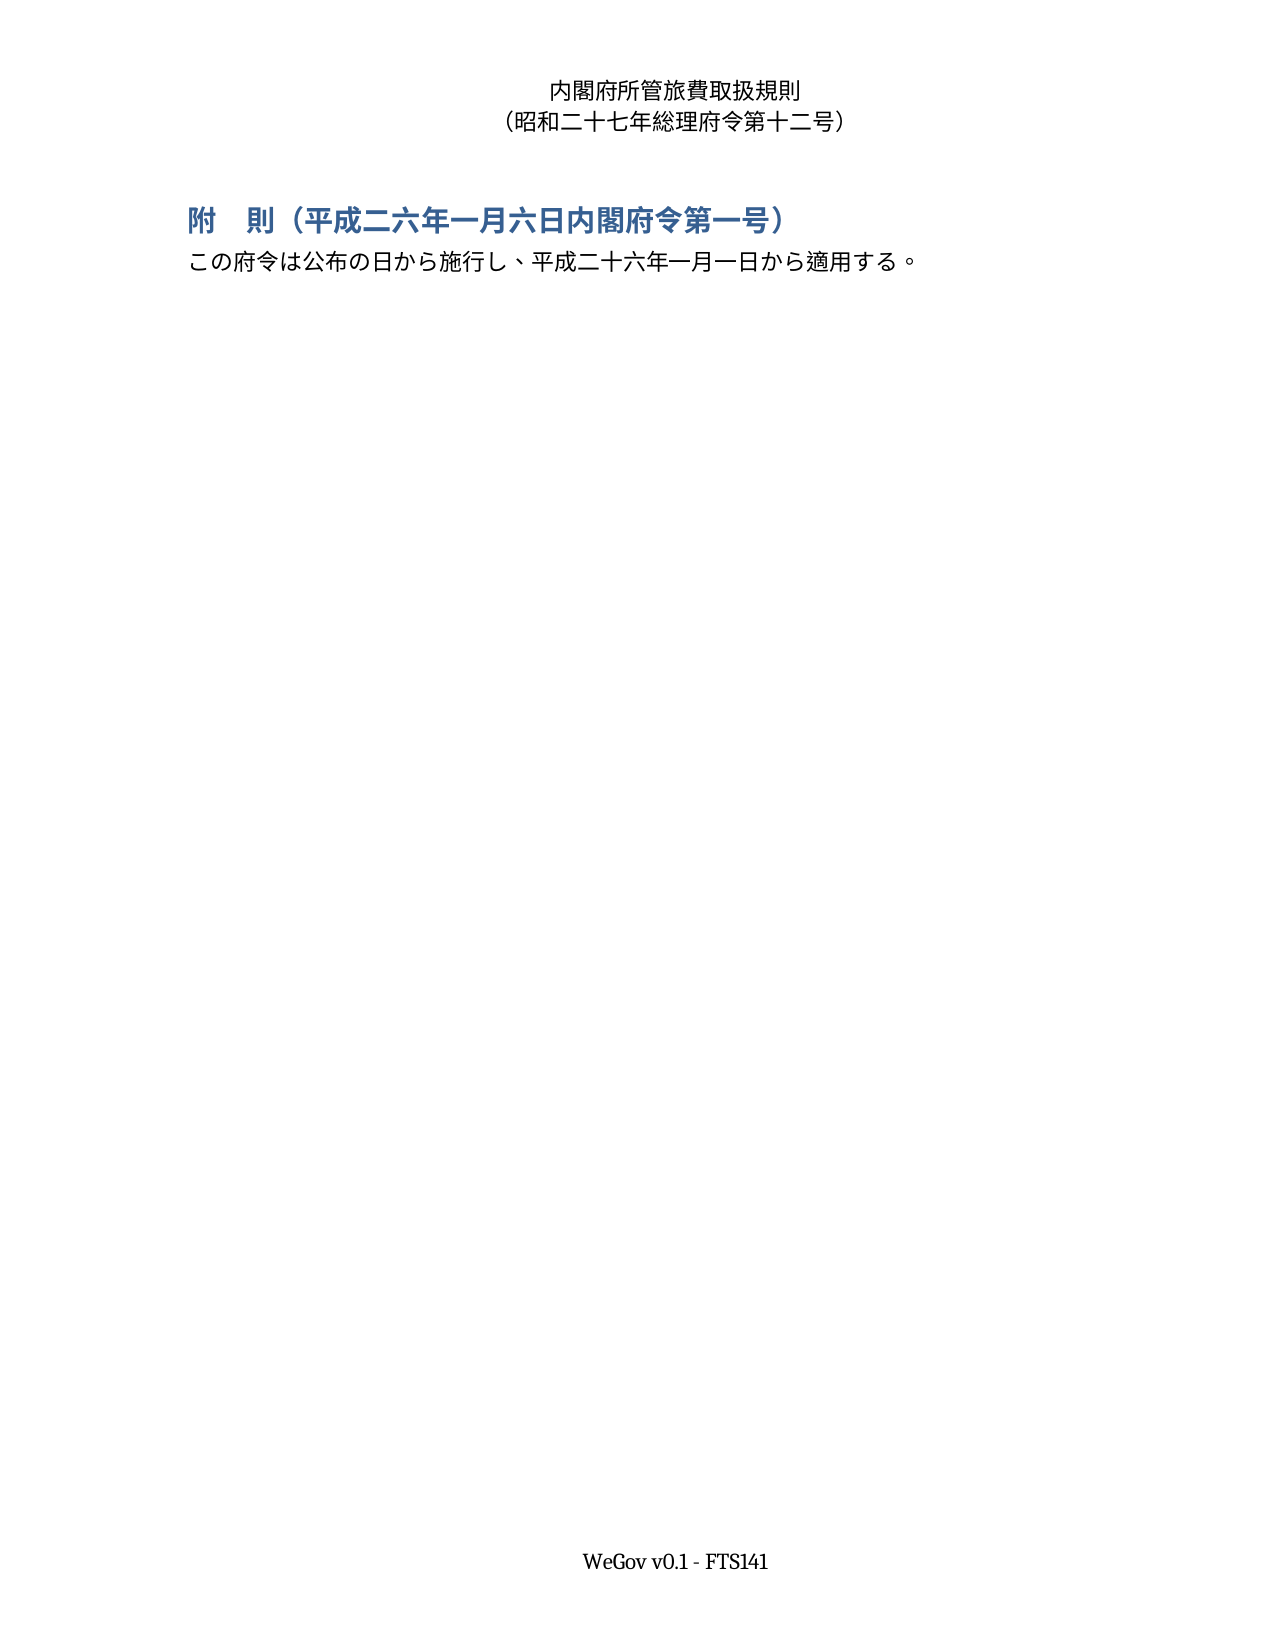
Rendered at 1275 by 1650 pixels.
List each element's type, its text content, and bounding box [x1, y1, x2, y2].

text この府令は公布の日から施行し、平成二十六年一月一日から適用する。 [187, 246, 1087, 277]
subtitle 附 則（平成二六年一月六日内閣府令第一号） [187, 200, 1087, 240]
